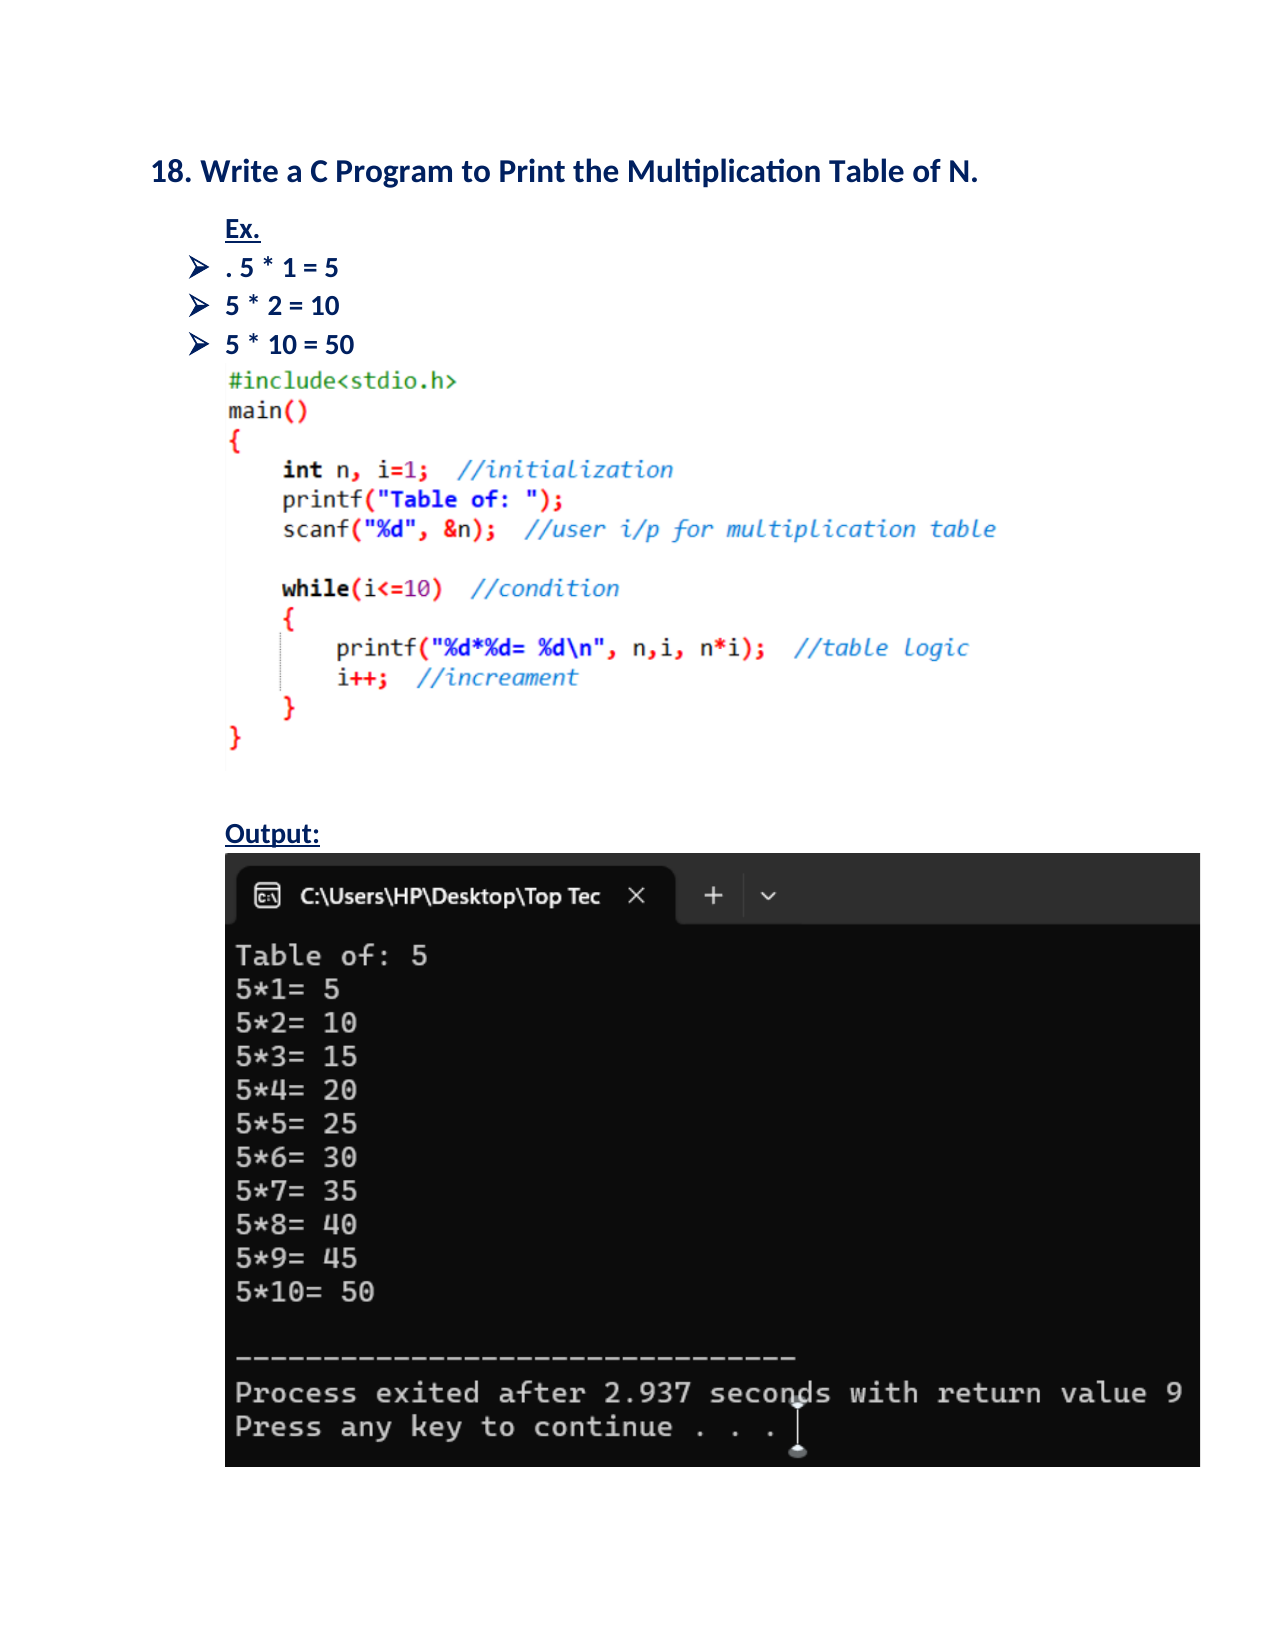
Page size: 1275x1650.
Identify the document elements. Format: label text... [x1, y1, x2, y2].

list . 5 * 1 = 5 [187, 249, 1125, 285]
picture [225, 853, 1200, 1467]
text 18. Write a C Program to Print the Multiplication Table of N. [150, 150, 1125, 191]
list Ex. [225, 211, 1125, 246]
list 5 * 2 = 10 [187, 287, 1125, 323]
picture [225, 363, 1001, 771]
list 5 * 10 = 50 [187, 326, 1125, 362]
list Output: [225, 815, 1125, 850]
